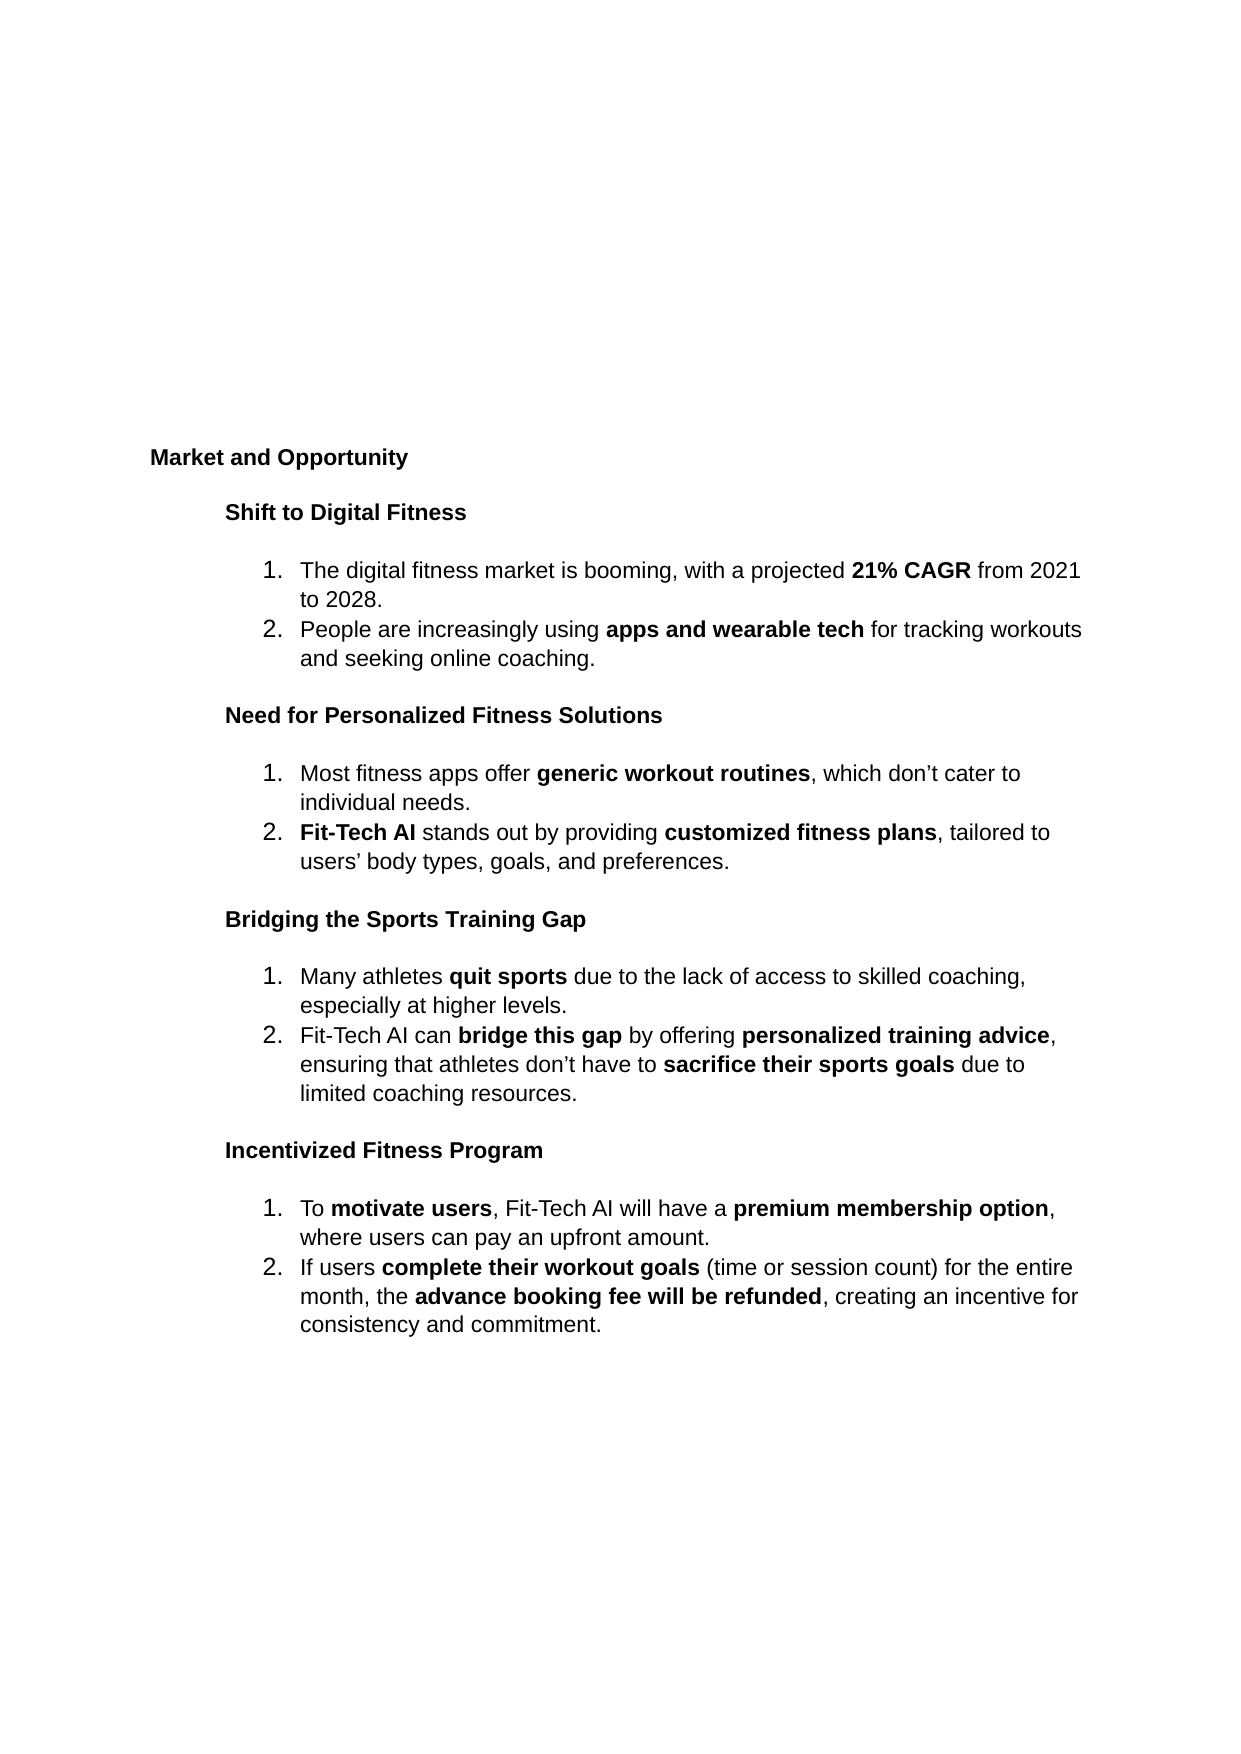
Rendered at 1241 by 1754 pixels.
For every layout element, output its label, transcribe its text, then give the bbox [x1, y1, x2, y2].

list People are increasingly using apps and wearable tech for tracking workouts and seeking online coaching. [262, 614, 1090, 671]
text Need for Personalized Fitness Solutions [225, 702, 1090, 729]
list Many athletes quit sports due to the lack of access to skilled coaching, especially at higher levels. [262, 961, 1090, 1018]
list Most fitness apps offer generic workout routines, which don’t cater to individual needs. [262, 758, 1090, 815]
subtitle Market and Opportunity [150, 444, 1090, 470]
list To motivate users, Fit-Tech AI will have a premium membership option, where users can pay an upfront amount. [262, 1193, 1090, 1250]
list Fit-Tech AI stands out by providing customized fitness plans, tailored to users’ body types, goals, and preferences. [262, 817, 1090, 874]
list The digital fitness market is booming, with a projected 21% CAGR from 2021 to 2028. [262, 555, 1090, 612]
text Bridging the Sports Training Gap [225, 906, 1090, 932]
text Shift to Digital Fitness [225, 499, 1090, 526]
list If users complete their workout goals (time or session count) for the entire month, the advance booking fee will be refunded, creating an incentive for consistency and commitment. [262, 1252, 1090, 1338]
text Incentivized Fitness Program [225, 1137, 1090, 1164]
list Fit-Tech AI can bridge this gap by offering personalized training advice, ensuring that athletes don’t have to sacrifice their sports goals due to limited coaching resources. [262, 1021, 1090, 1106]
